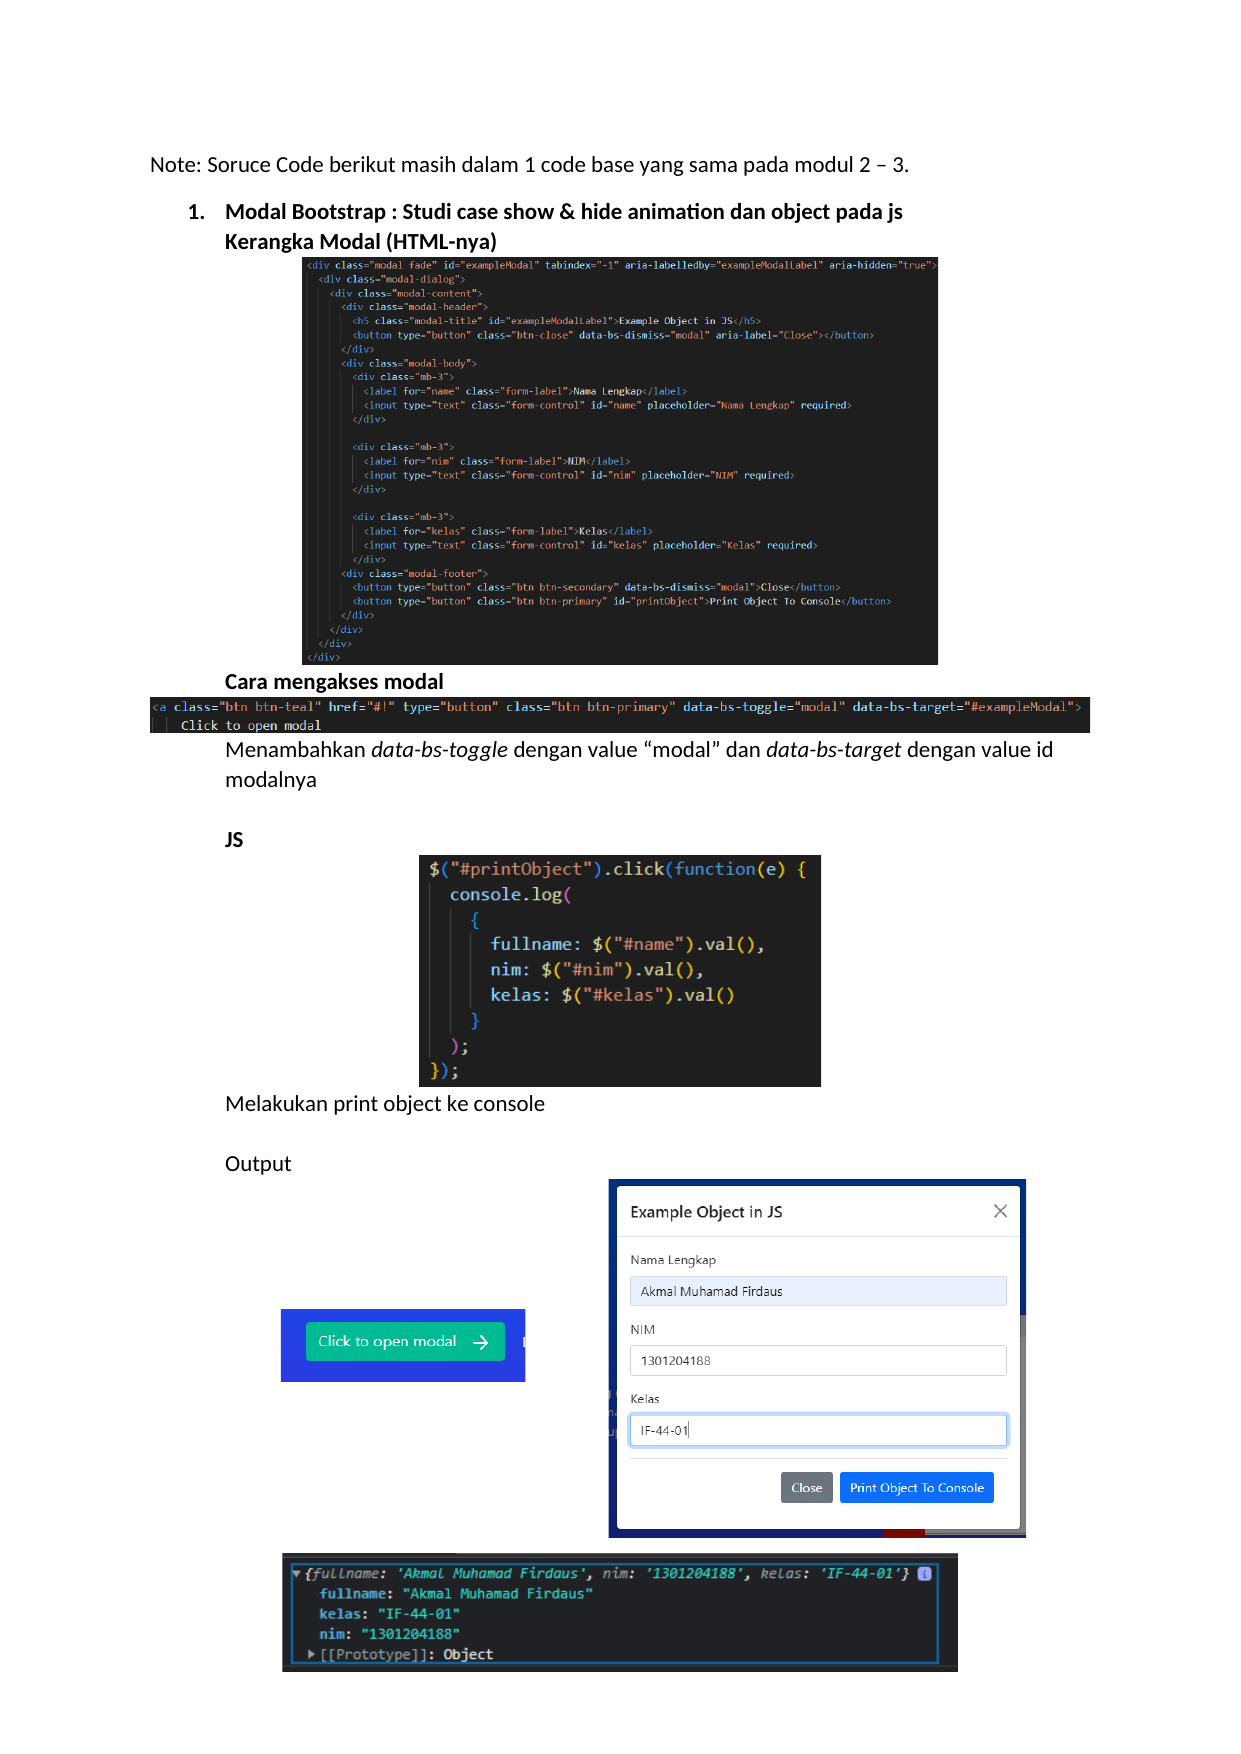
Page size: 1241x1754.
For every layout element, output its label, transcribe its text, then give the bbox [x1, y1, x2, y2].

picture [150, 697, 1091, 733]
list Melakukan print object ke console [150, 1089, 1090, 1117]
picture [280, 1309, 526, 1382]
picture [302, 257, 939, 665]
picture [282, 1553, 958, 1672]
text Note: Soruce Code berikut masih dalam 1 code base yang sama pada modul 2 – 3. [150, 150, 1090, 178]
list Menambahkan data-bs-toggle dengan value “modal” dan data-bs-target dengan value id modalnya [225, 735, 1090, 793]
list Modal Bootstrap : Studi case show & hide animation dan object pada js [187, 197, 1090, 225]
list Output [225, 1149, 1090, 1177]
picture [419, 855, 822, 1087]
list Kerangka Modal (HTML-nya) [225, 227, 1090, 255]
list JS [225, 825, 1090, 853]
picture [608, 1179, 1027, 1538]
list Cara mengakses modal [150, 667, 1090, 695]
